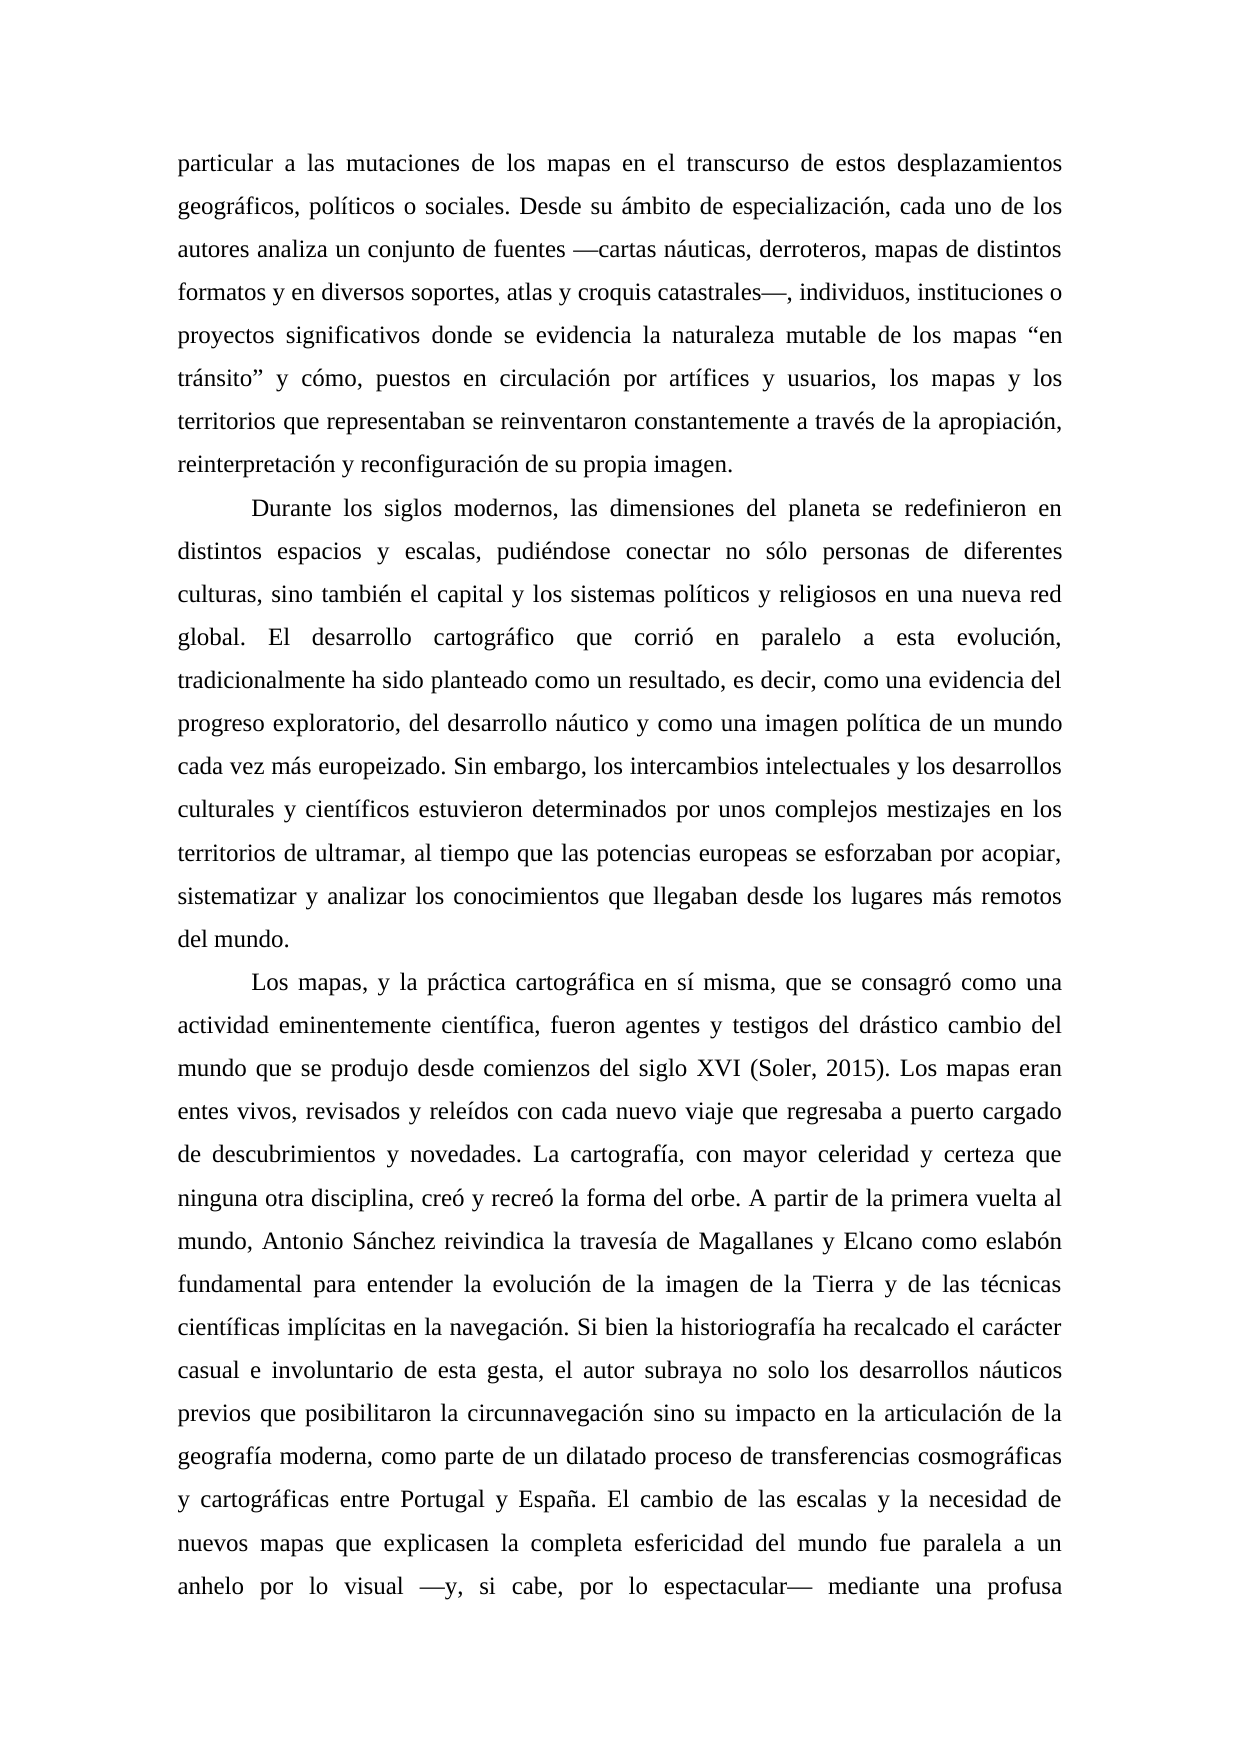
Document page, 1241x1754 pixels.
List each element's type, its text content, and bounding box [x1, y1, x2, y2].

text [177, 967, 1063, 1599]
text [177, 148, 1063, 478]
text Durante los siglos modernos, las dimensiones del planeta se redefinieron en distintos espacios y escalas, pudiéndose conectar no sólo personas de diferentes culturas, sino también el capital y los sistemas políticos y religiosos en una nueva red global. El desarrollo cartográfico que corrió en paralelo a esta evolución, tradicionalmente ha sido planteado como un resultado, es decir, como una evidencia del progreso exploratorio, del desarrollo náutico y como una imagen política de un mundo cada vez más europeizado. Sin embargo, los intercambios intelectuales y los desarrollos culturales y científicos estuvieron determinados por unos complejos mestizajes en los territorios de ultramar, al tiempo que las potencias europeas se esforzaban por acopiar, sistematizar y analizar los conocimientos que llegaban desde los lugares más remotos del mundo. [177, 493, 1063, 953]
